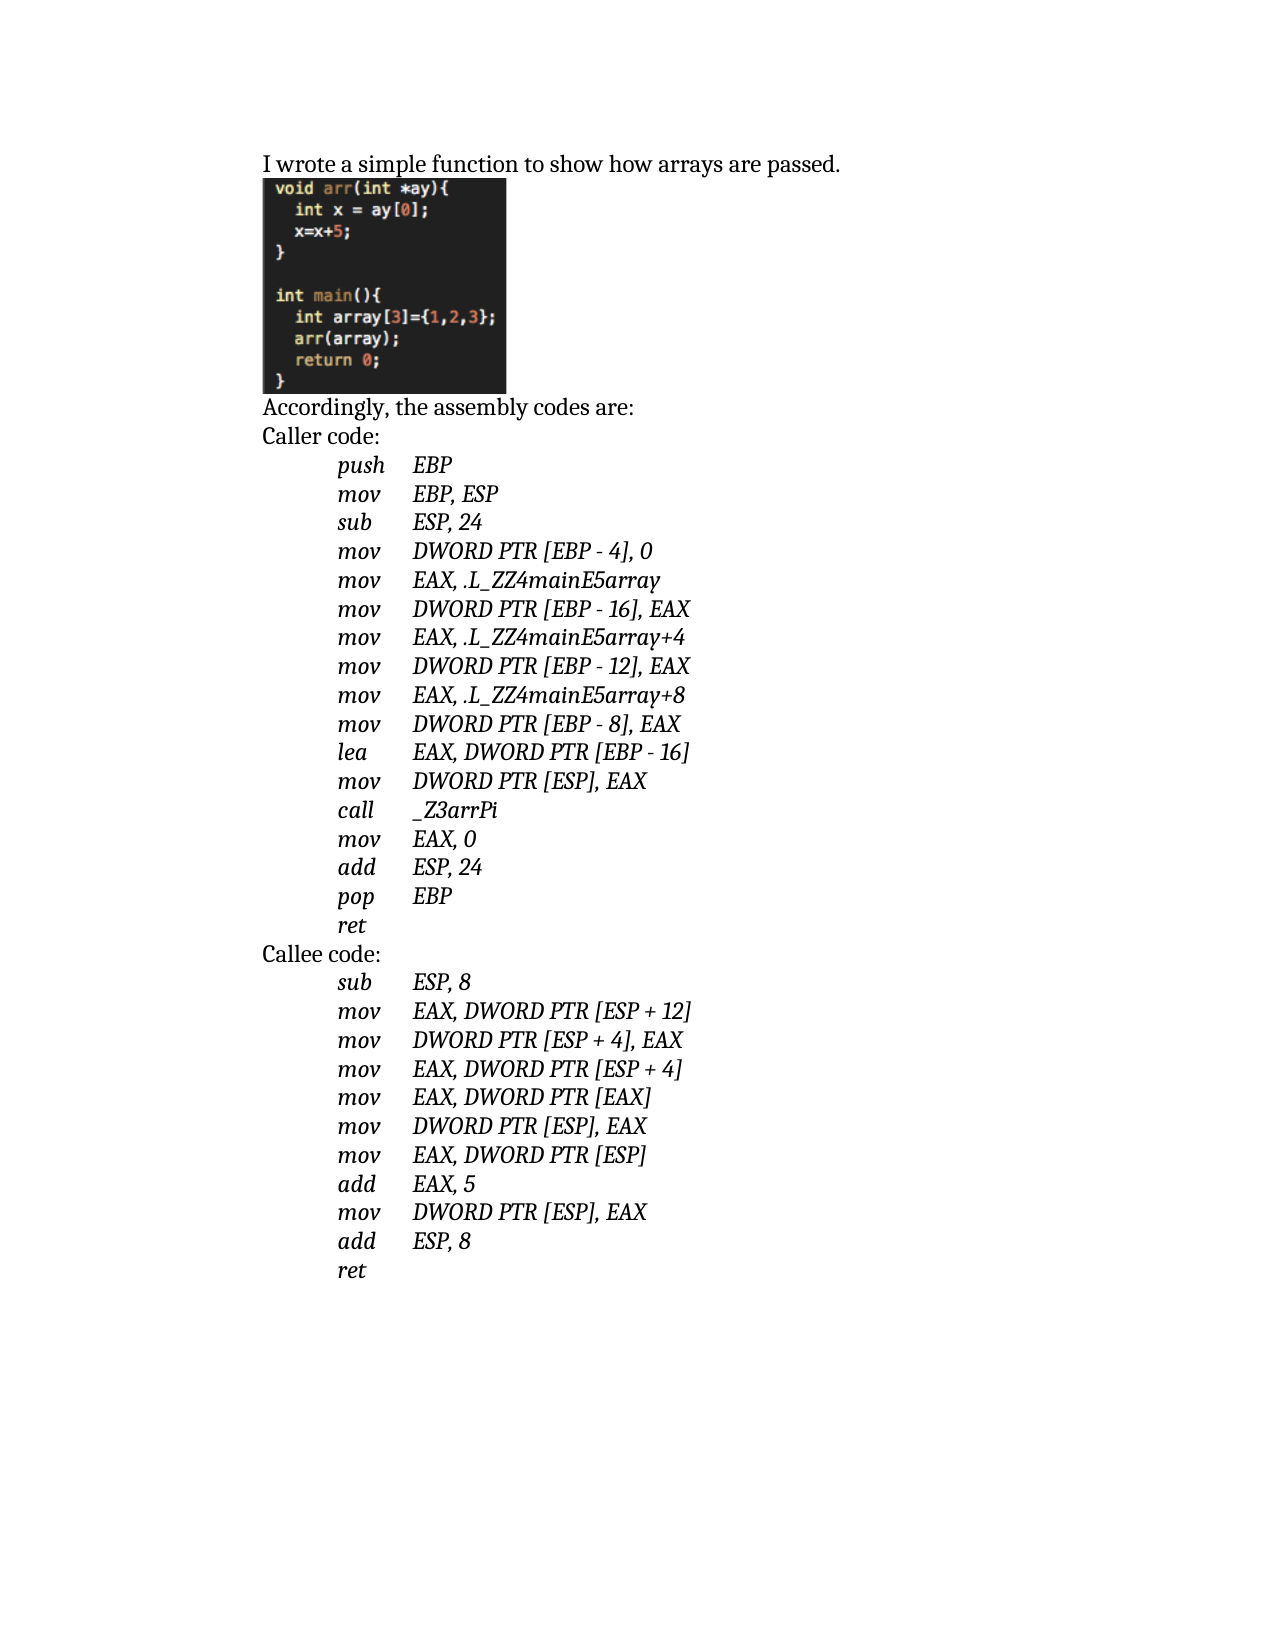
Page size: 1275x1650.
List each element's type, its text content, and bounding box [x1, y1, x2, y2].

picture [262, 178, 507, 394]
list mov EAX, DWORD PTR [ESP] [262, 1141, 1087, 1169]
list ret [262, 911, 1087, 939]
list mov EAX, .L_ZZ4mainE5array+8 [262, 681, 1087, 709]
list lea EAX, DWORD PTR [EBP - 16] [262, 738, 1087, 767]
list add ESP, 24 [262, 853, 1087, 882]
list add ESP, 8 [262, 1227, 1087, 1256]
list push EBP [262, 451, 1087, 479]
list mov DWORD PTR [EBP - 12], EAX [262, 652, 1087, 681]
list mov EBP, ESP [262, 479, 1087, 508]
list call _Z3arrPi [262, 796, 1087, 824]
list mov EAX, DWORD PTR [ESP + 4] [262, 1054, 1087, 1083]
list pop EBP [262, 882, 1087, 911]
list Accordingly, the assembly codes are: [262, 393, 1087, 422]
list mov EAX, 0 [262, 824, 1087, 853]
list ret [262, 1256, 1087, 1284]
list mov DWORD PTR [EBP - 4], 0 [262, 537, 1087, 566]
list Callee code: [262, 939, 1087, 968]
list sub ESP, 24 [262, 508, 1087, 537]
list mov EAX, .L_ZZ4mainE5array [262, 566, 1087, 594]
list mov DWORD PTR [ESP], EAX [262, 1112, 1087, 1141]
list sub ESP, 8 [262, 968, 1087, 997]
list mov DWORD PTR [ESP], EAX [262, 1198, 1087, 1227]
list mov DWORD PTR [ESP + 4], EAX [262, 1026, 1087, 1054]
list mov EAX, DWORD PTR [EAX] [262, 1083, 1087, 1112]
list mov DWORD PTR [EBP - 8], EAX [262, 709, 1087, 738]
list mov DWORD PTR [EBP - 16], EAX [262, 594, 1087, 623]
list mov DWORD PTR [ESP], EAX [262, 767, 1087, 796]
list mov EAX, .L_ZZ4mainE5array+4 [262, 623, 1087, 652]
list Caller code: [262, 422, 1087, 451]
list add EAX, 5 [262, 1169, 1087, 1198]
list mov EAX, DWORD PTR [ESP + 12] [262, 997, 1087, 1026]
